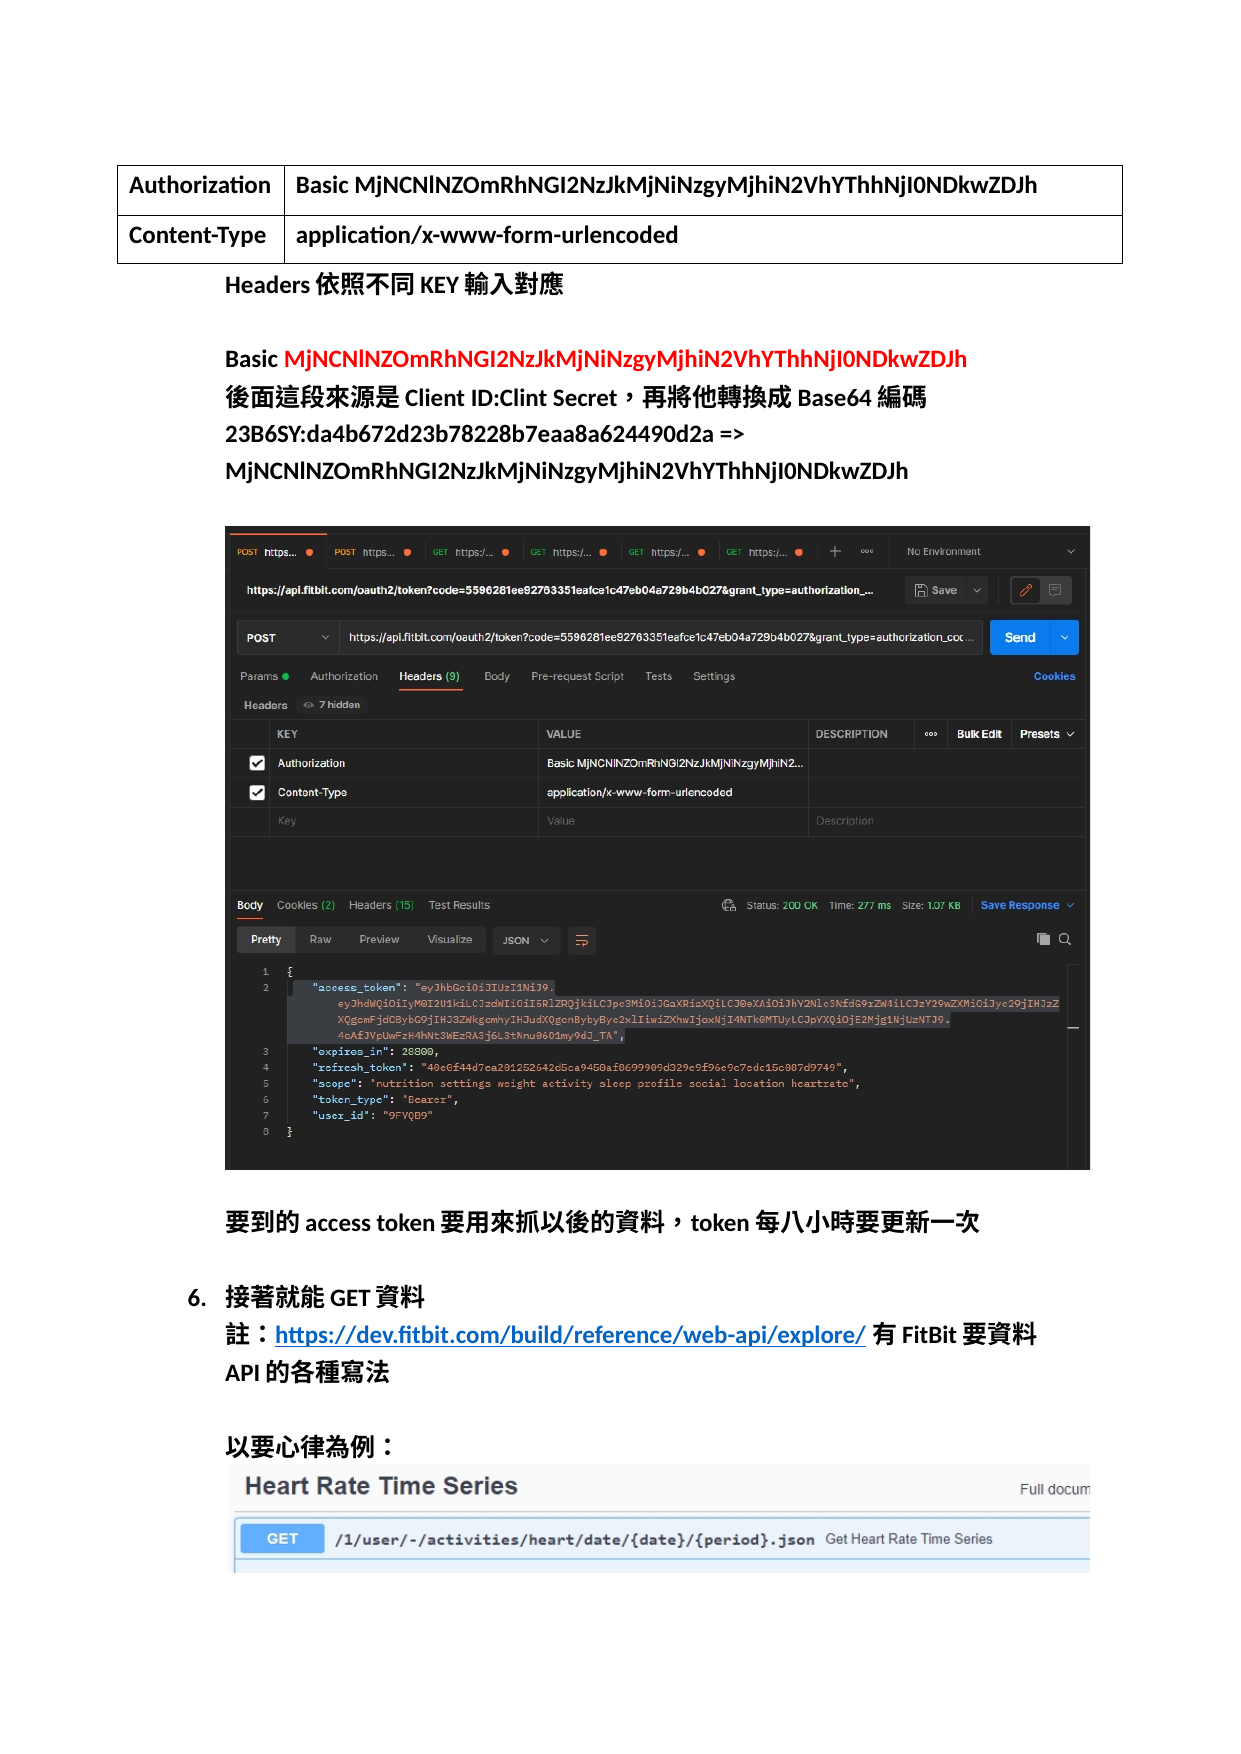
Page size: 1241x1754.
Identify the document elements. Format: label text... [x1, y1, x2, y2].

list 接著就能GET資料 [187, 1277, 1053, 1314]
list Headers依照不同KEY輸入對應 [225, 264, 1053, 302]
list 註：https://dev.fitbit.com/build/reference/web-api/explore/ 有FitBit 要資料API的各種寫法 [225, 1314, 1053, 1389]
picture [228, 1464, 1091, 1573]
list 要到的access token要用來抓以後的資料，token每八小時要更新一次 [225, 1202, 1053, 1239]
table_cell Content-Type [118, 216, 284, 263]
list MjNCNlNZOmRhNGI2NzJkMjNiNzgyMjhiN2VhYThhNjI0NDkwZDJh [225, 452, 1053, 489]
list 以要心律為例： [225, 1427, 1053, 1464]
list 23B6SY:da4b672d23b78228b7eaa8a624490d2a => [225, 414, 1053, 452]
table_cell application/x-www-form-urlencoded [285, 216, 1122, 263]
picture [225, 526, 1091, 1170]
table_header Basic MjNCNlNZOmRhNGI2NzJkMjNiNzgyMjhiN2VhYThhNjI0NDkwZDJh [285, 166, 1122, 215]
table_header Authorization [118, 166, 284, 215]
list 後面這段來源是Client ID:Clint Secret，再將他轉換成Base64編碼 [225, 377, 1053, 414]
list Basic MjNCNlNZOmRhNGI2NzJkMjNiNzgyMjhiN2VhYThhNjI0NDkwZDJh [225, 339, 1053, 377]
